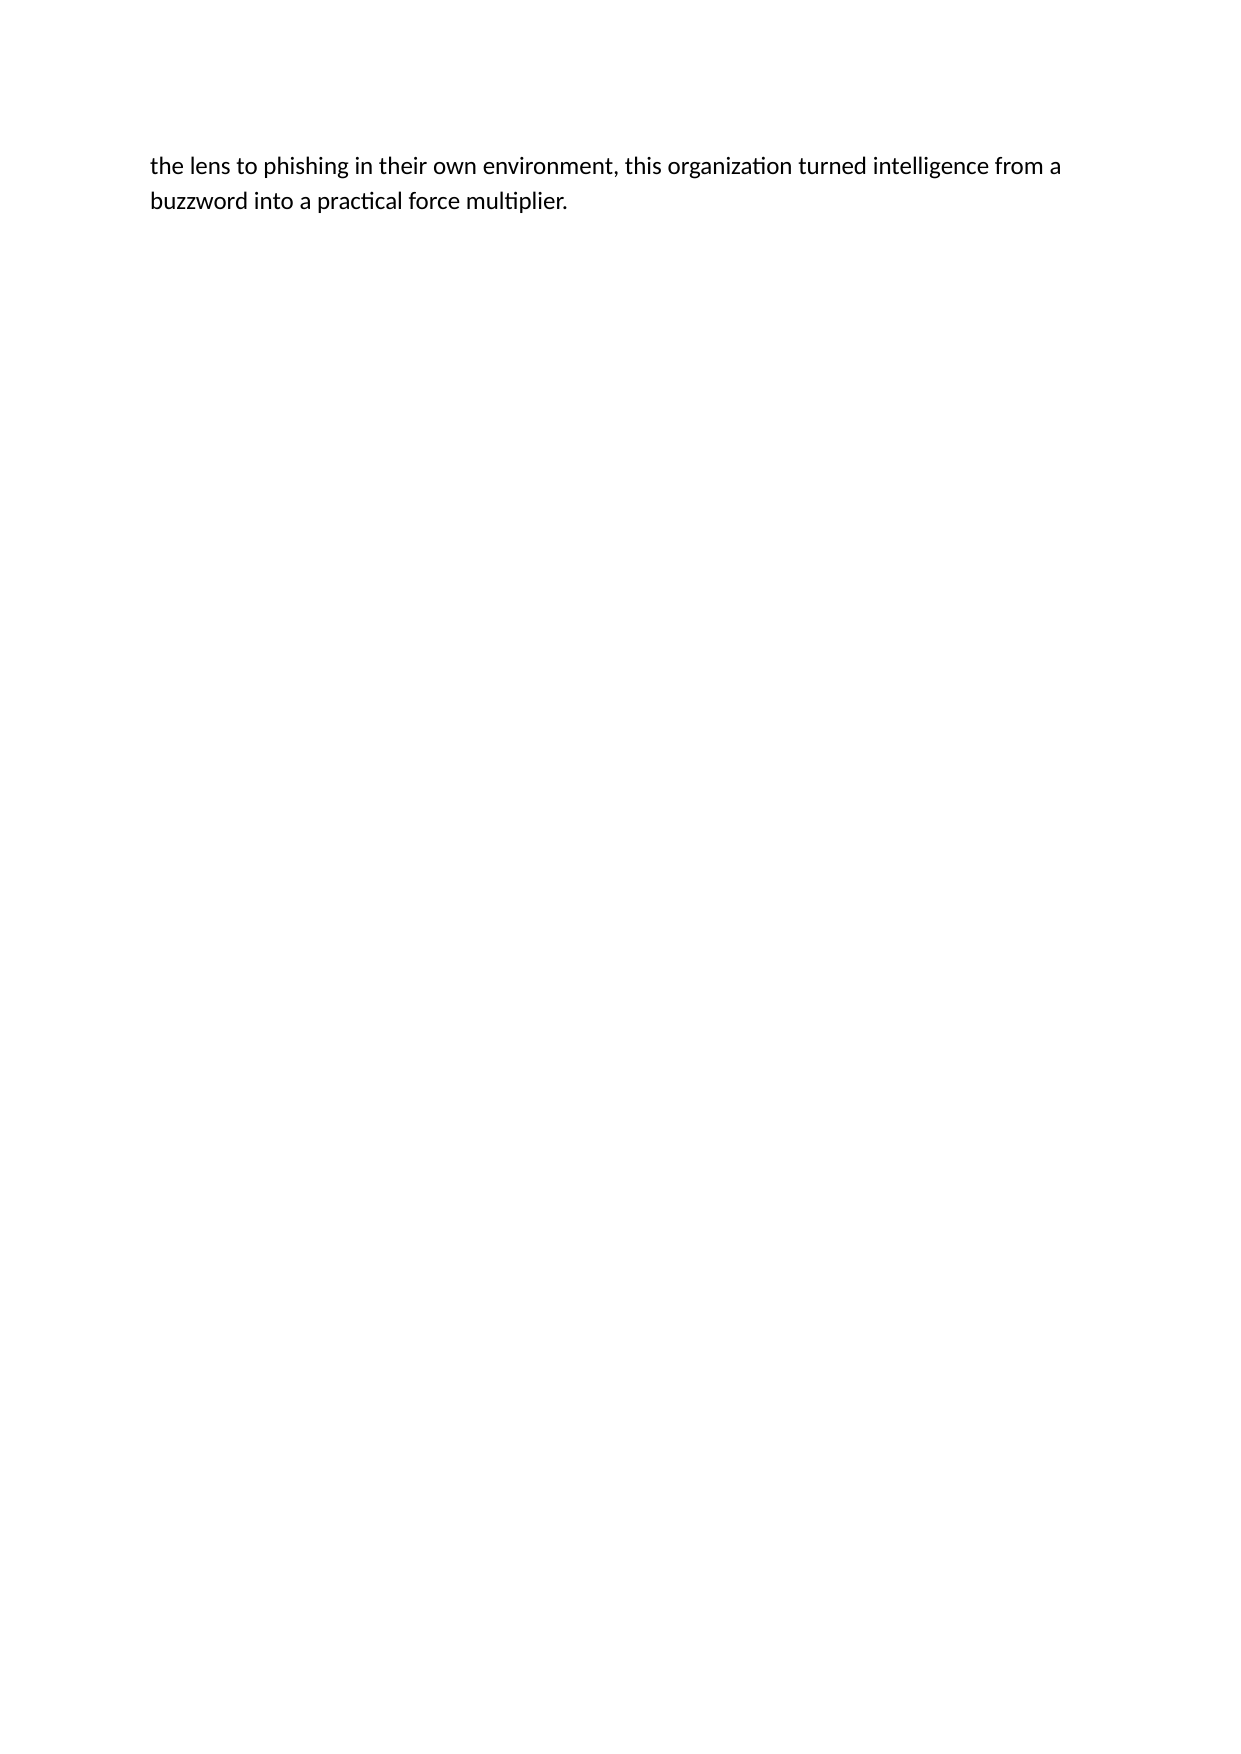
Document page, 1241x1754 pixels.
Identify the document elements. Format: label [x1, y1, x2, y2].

text [150, 150, 1090, 216]
